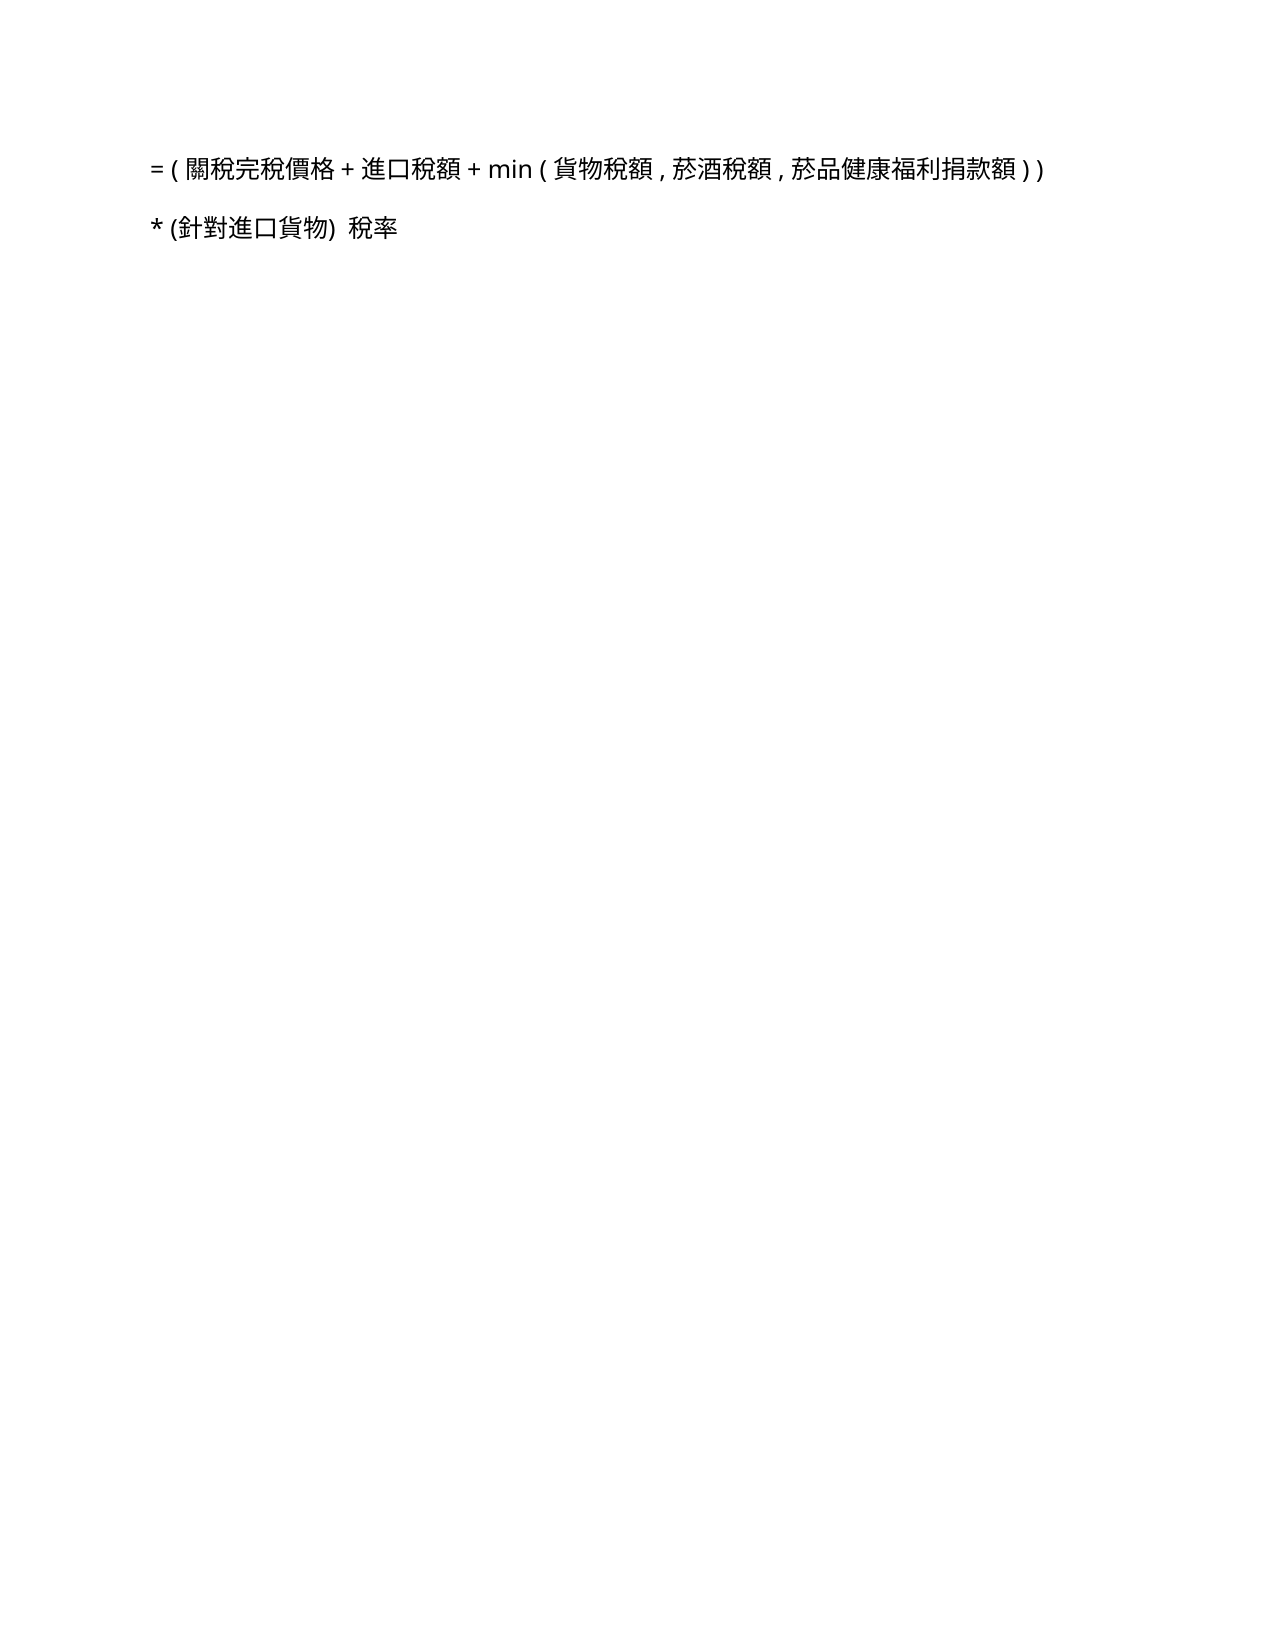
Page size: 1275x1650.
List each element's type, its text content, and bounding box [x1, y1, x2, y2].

text * (針對進口貨物) 稅率 [150, 209, 1125, 245]
text = ( 關稅完稅價格 + 進口稅額 + min ( 貨物稅額 , 菸酒稅額 , 菸品健康福利捐款額 ) ) [150, 150, 1125, 186]
